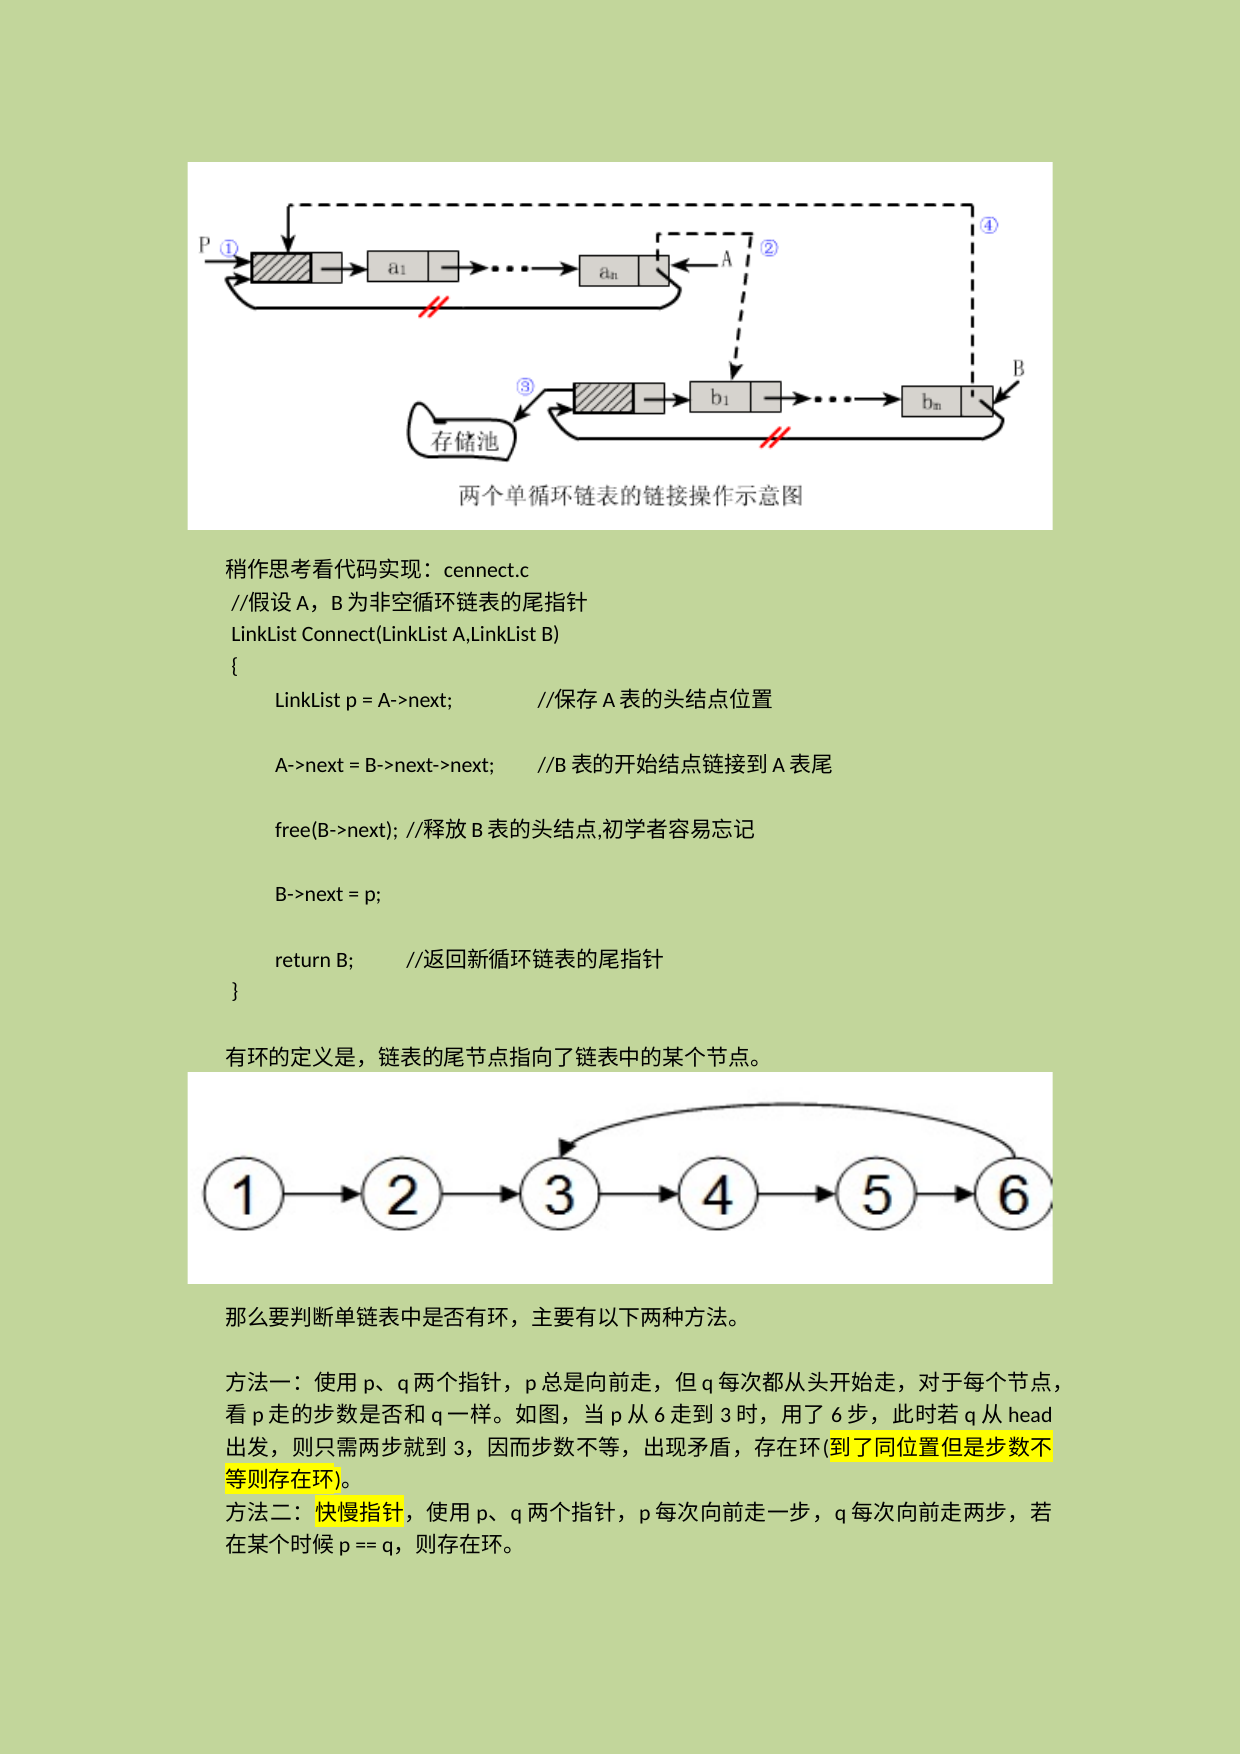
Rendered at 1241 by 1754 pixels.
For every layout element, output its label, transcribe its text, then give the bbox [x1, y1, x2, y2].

text return B; //返回新循环链表的尾指针 [231, 942, 1053, 974]
text 那么要判断单链表中是否有环，主要有以下两种方法。 [225, 1299, 1053, 1332]
text } [231, 974, 1053, 1007]
text LinkList p = A->next; //保存A表的头结点位置 [231, 682, 1053, 714]
text 稍作思考看代码实现：cennect.c [225, 552, 1053, 584]
text free(B->next); //释放B表的头结点,初学者容易忘记 [231, 812, 1053, 844]
text 方法一：使用p、q两个指针，p总是向前走，但q每次都从头开始走，对于每个节点，看p走的步数是否和q一样。如图，当p从6走到3时，用了6步，此时若q从head出发，则只需两步就到3，因而步数不等，出现矛盾，存在环(到了同位置但是步数不等则存在环)。 [225, 1364, 1053, 1494]
text LinkList Connect(LinkList A,LinkList B) [231, 617, 1053, 649]
text A->next = B->next->next; //B表的开始结点链接到A表尾 [231, 747, 1053, 779]
text 方法二：快慢指针，使用p、q两个指针，p每次向前走一步，q每次向前走两步，若在某个时候p == q，则存在环。 [225, 1494, 1053, 1559]
text 有环的定义是，链表的尾节点指向了链表中的某个节点。 [225, 1039, 1053, 1072]
picture [187, 1072, 1053, 1284]
text //假设A，B为非空循环链表的尾指针 [231, 584, 1053, 617]
text { [231, 649, 1053, 682]
picture [187, 162, 1053, 530]
text B->next = p; [231, 877, 1053, 909]
